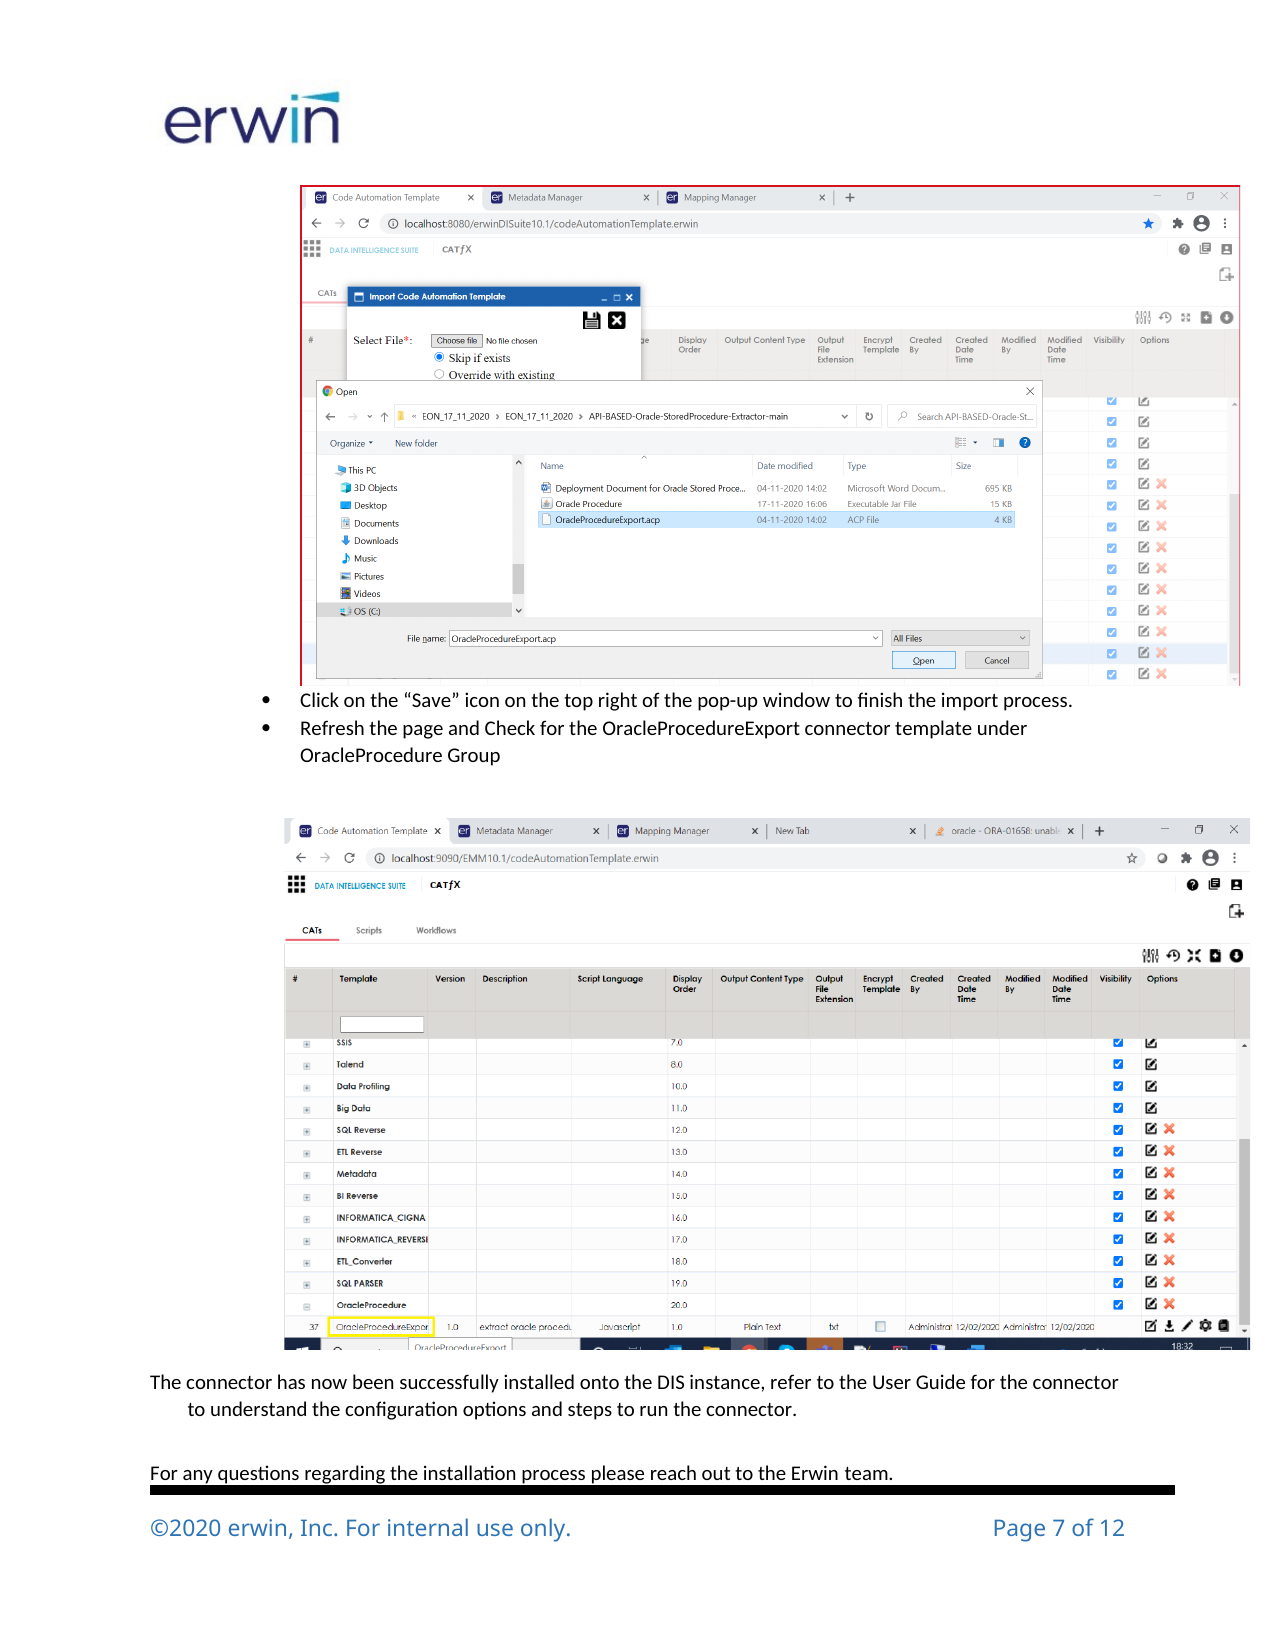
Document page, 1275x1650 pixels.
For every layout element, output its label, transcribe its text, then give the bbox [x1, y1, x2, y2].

text The connector has now been successfully installed onto the DIS instance, refer to the User Guide for the connector to understand the configuration options and steps to run the connector. [150, 1369, 1125, 1422]
list Refresh the page and Check for the OracleProcedureExport connector template under OracleProcedure Group [262, 715, 1125, 767]
picture [284, 818, 1250, 1350]
picture [300, 185, 1241, 686]
list Click on the “Save” icon on the top right of the pop-up window to finish the import process. [262, 687, 1125, 713]
picture [150, 79, 354, 155]
text For any questions regarding the installation process please reach out to the Erwin team. [150, 1460, 1125, 1485]
